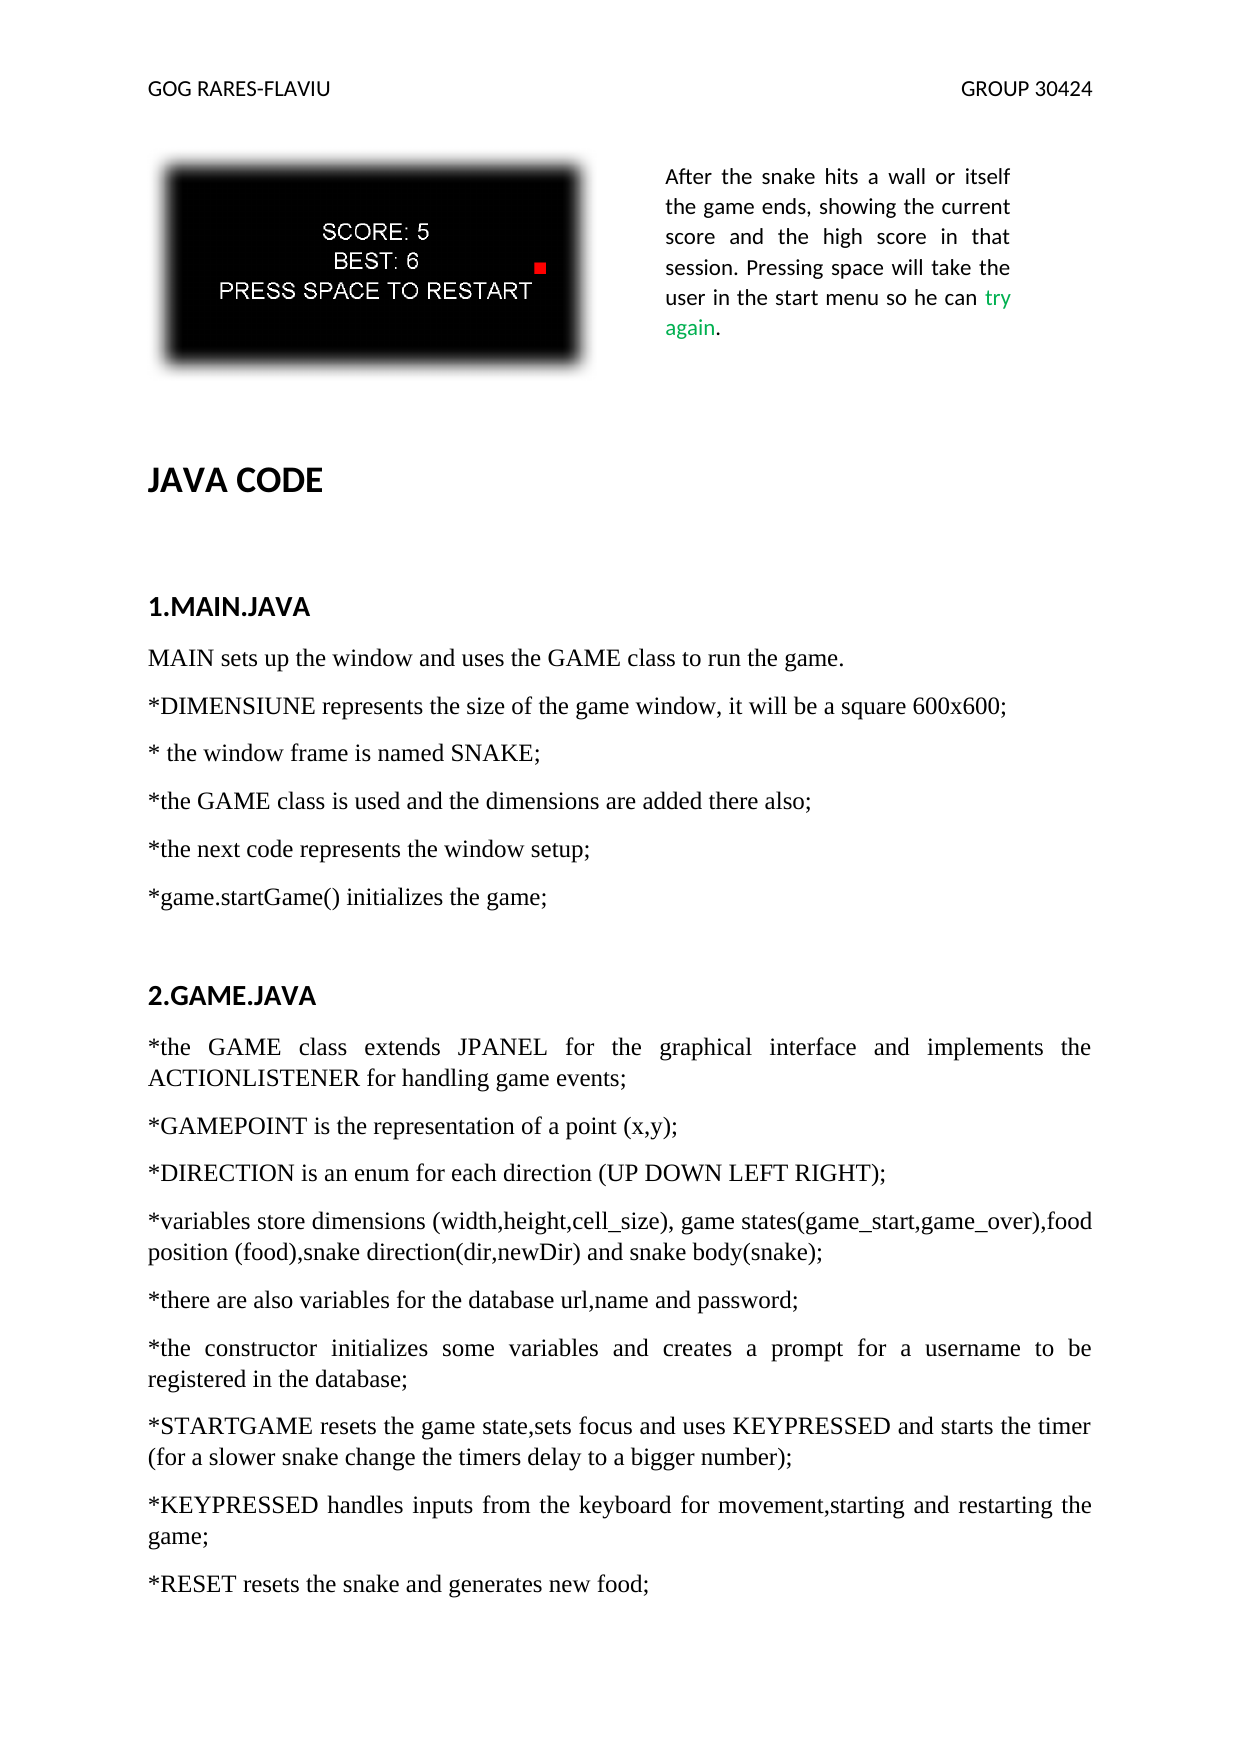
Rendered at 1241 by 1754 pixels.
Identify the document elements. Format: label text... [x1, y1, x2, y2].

picture [177, 177, 569, 352]
text *the next code represents the window setup; [148, 834, 1093, 863]
text *KEYPRESSED handles inputs from the keyboard for movement,starting and restarting the game; [148, 1490, 1093, 1550]
text *the constructor initializes some variables and creates a prompt for a username to be registered in the database; [148, 1333, 1093, 1392]
text *game.startGame() initializes the game; [148, 882, 1093, 910]
text *RESET resets the snake and generates new food; [148, 1569, 1093, 1598]
text *variables store dimensions (width,height,cell_size), game states(game_start,game_over),food position (food),snake direction(dir,newDir) and snake body(snake); [148, 1206, 1093, 1266]
text 2.GAME.JAVA [148, 977, 1093, 1013]
text *STARTGAME resets the game state,sets focus and uses KEYPRESSED and starts the timer (for a slower snake change the timers delay to a bigger number); [148, 1411, 1093, 1471]
text 1.MAIN.JAVA [148, 588, 1093, 623]
text *DIMENSIUNE represents the size of the game window, it will be a square 600x600; [148, 691, 1093, 719]
text *there are also variables for the database url,name and password; [148, 1285, 1093, 1314]
text MAIN sets up the window and uses the GAME class to run the game. [148, 643, 1093, 672]
text * the window frame is named SNAKE; [148, 738, 1093, 767]
text *DIRECTION is an enum for each direction (UP DOWN LEFT RIGHT); [148, 1158, 1093, 1187]
text *the GAME class extends JPANEL for the graphical interface and implements the ACTIONLISTENER for handling game events; [148, 1032, 1093, 1092]
text JAVA CODE [148, 456, 1093, 501]
text *the GAME class is used and the dimensions are added there also; [148, 786, 1093, 815]
text *GAMEPOINT is the representation of a point (x,y); [148, 1111, 1093, 1139]
